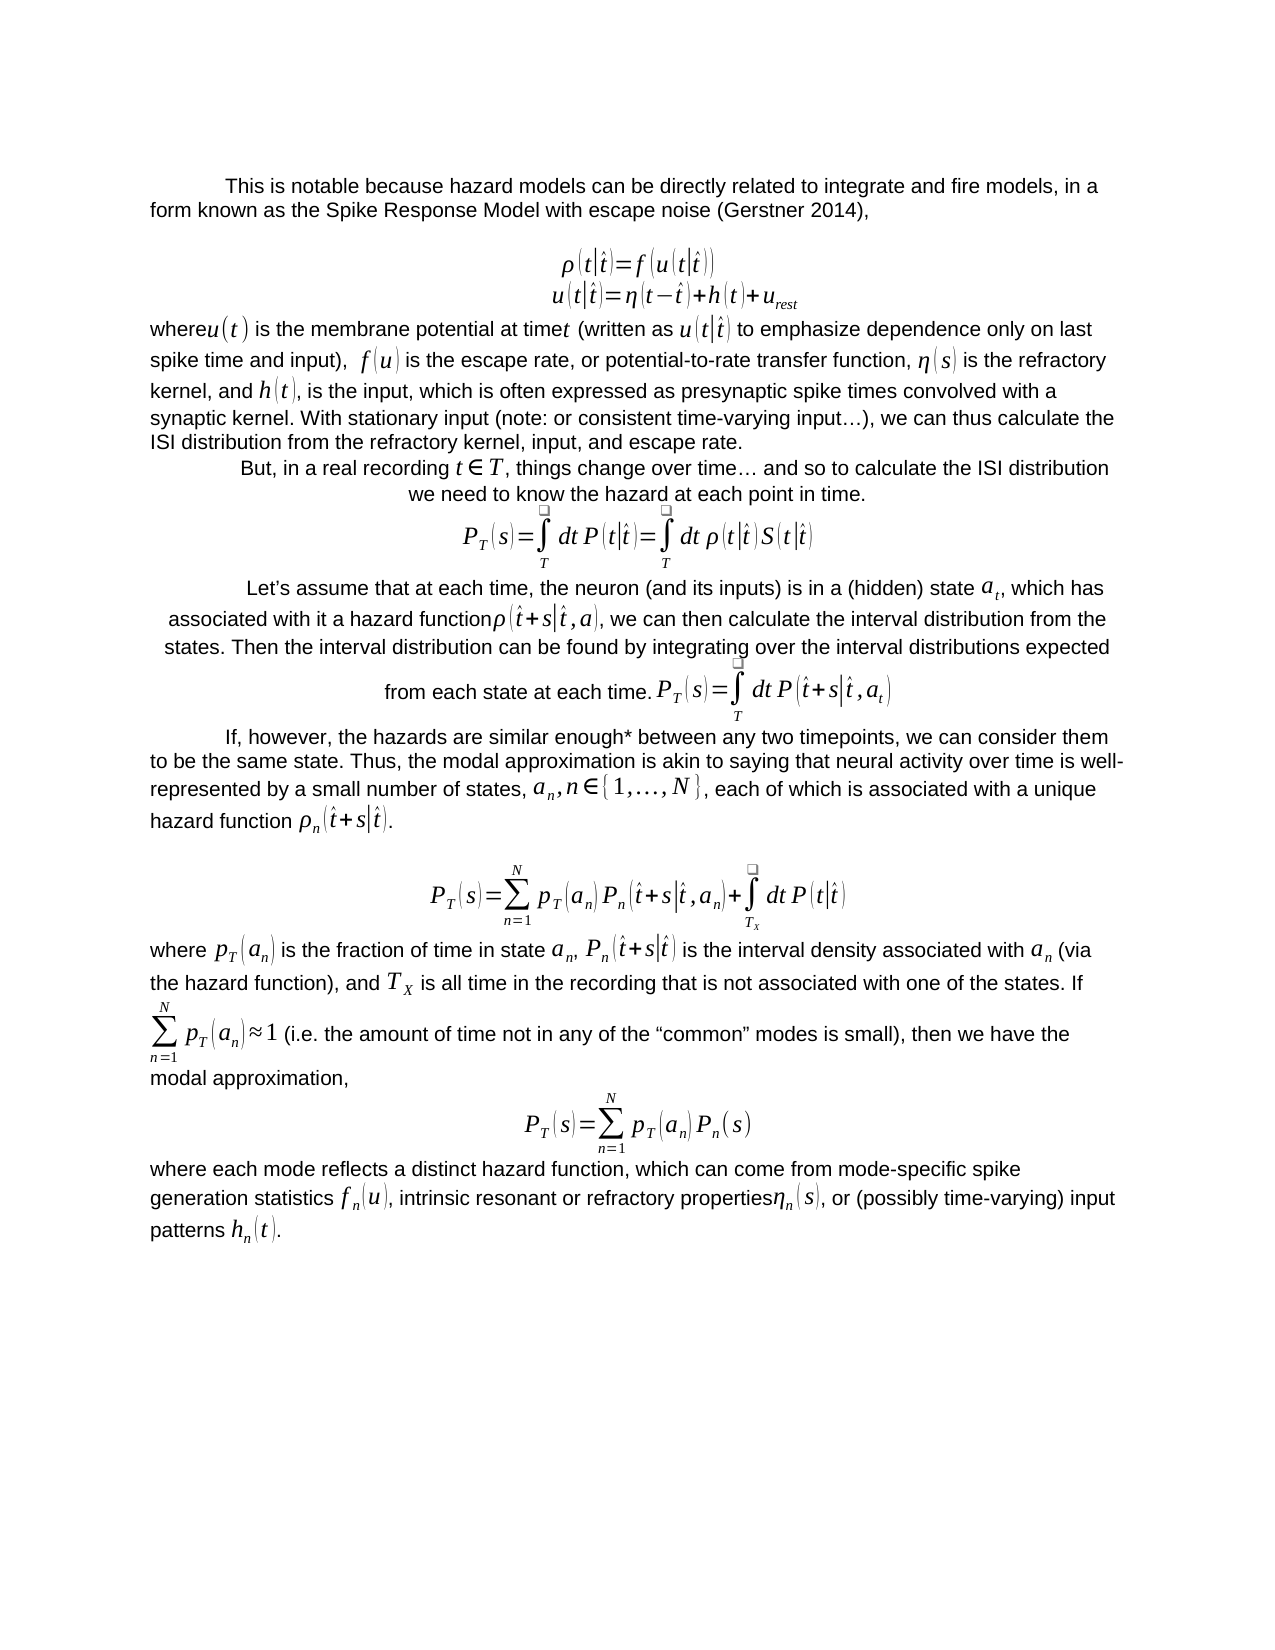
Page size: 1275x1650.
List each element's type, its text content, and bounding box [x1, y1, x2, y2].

text where is the membrane potential at time (written as to emphasize dependence only on last spike time and input), is the escape rate, or potential-to-rate transfer function, is the refractory kernel, and , is the input, which is often expressed as presynaptic spike times convolved with a synaptic kernel. With stationary input (note: or consistent time-varying input…), we can thus calculate the ISI distribution from the refractory kernel, input, and escape rate. [150, 314, 1125, 454]
text If, however, the hazards are similar enough* between any two timepoints, we can consider them to be the same state. Thus, the modal approximation is akin to saying that neural activity over time is well-represented by a small number of states, , each of which is associated with a unique hazard function . [150, 725, 1125, 837]
text Let’s assume that at each time, the neuron (and its inputs) is in a (hidden) state , which has associated with it a hazard function, we can then calculate the interval distribution from the states. Then the interval distribution can be found by integrating over the interval distributions expected from each state at each time. [150, 572, 1125, 725]
text where each mode reflects a distinct hazard function, which can come from mode-specific spike generation statistics , intrinsic resonant or refractory properties, or (possibly time-varying) input patterns . [150, 1157, 1125, 1247]
text But, in a real recording , things change over time… and so to calculate the ISI distribution we need to know the hazard at each point in time. [150, 454, 1125, 572]
text where is the fraction of time in state , is the interval density associated with (via the hazard function), and is all time in the recording that is not associated with one of the states. If (i.e. the amount of time not in any of the “common” modes is small), then we have the modal approximation, [150, 933, 1125, 1090]
text This is notable because hazard models can be directly related to integrate and fire models, in a form known as the Spike Response Model with escape noise (Gerstner 2014), [150, 174, 1125, 222]
